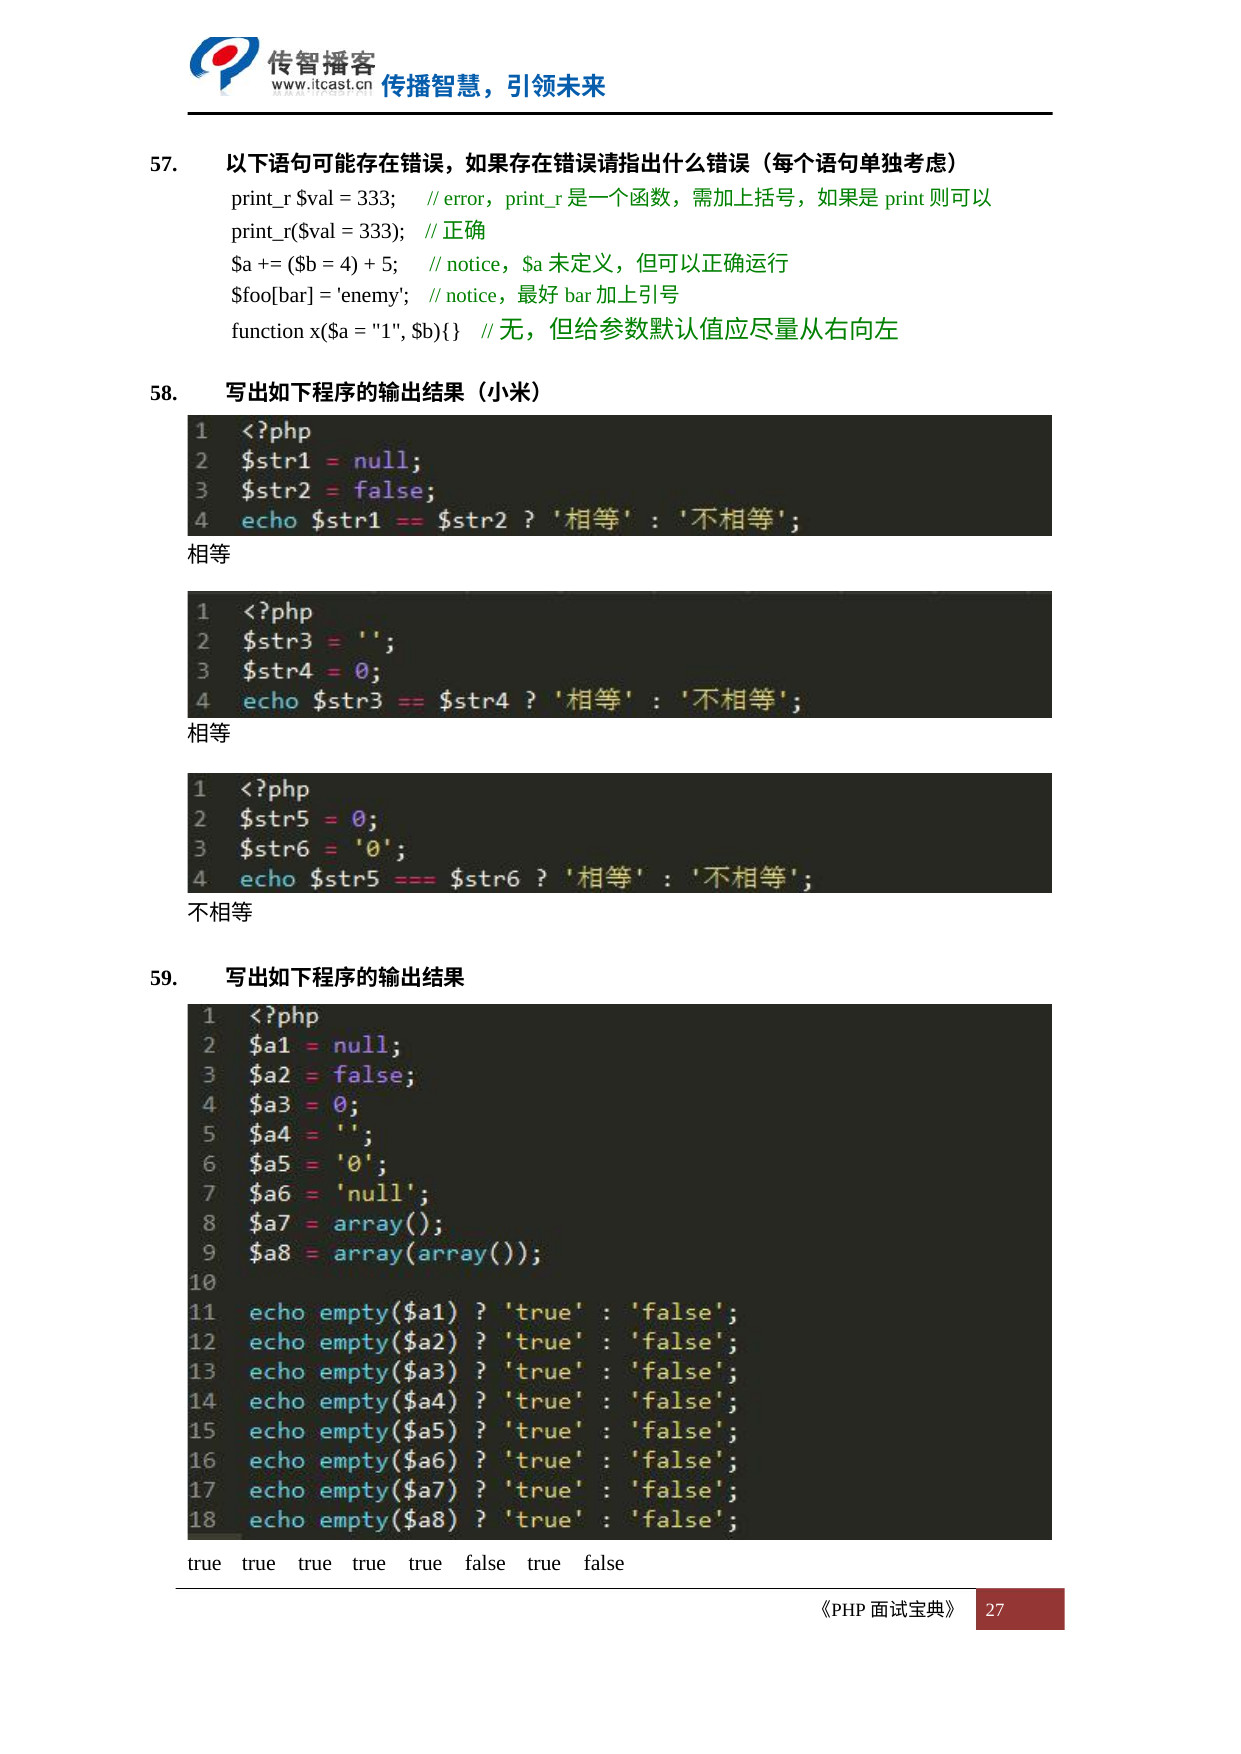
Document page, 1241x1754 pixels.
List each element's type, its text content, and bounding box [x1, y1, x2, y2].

text print_r($val = 333); // 正确 [231, 217, 1090, 244]
text 《PHP 面试宝典》 27 [812, 1599, 1090, 1621]
text 传播智慧，引领未来 [189, 37, 1090, 111]
picture [189, 37, 375, 96]
text 不相等 [187, 900, 1090, 925]
text 相等 [187, 543, 1090, 568]
picture [187, 591, 1052, 718]
text function x($a = "1", $b){} // 无，但给参数默认值应尽量从右向左 [231, 314, 1090, 344]
list 以下语句可能存在错误，如果存在错误请指出什么错误（每个语句单独考虑） [150, 151, 1090, 177]
text $foo[bar] = 'enemy'; // notice，最好 bar 加上引号 [231, 283, 1090, 308]
picture [175, 1588, 1065, 1630]
picture [187, 1004, 1052, 1540]
list 写出如下程序的输出结果（小米） [150, 379, 1090, 405]
picture [187, 773, 1052, 893]
text $a += ($b = 4) + 5; // notice，$a 未定义，但可以正确运行 [231, 250, 1090, 277]
text 相等 [187, 722, 1090, 747]
picture [187, 415, 1052, 536]
text true true true true true false true false [187, 1550, 1090, 1576]
text print_r $val = 333; // error，print_r 是一个函数，需加上括号，如果是 print 则可以 [231, 185, 1090, 210]
list 写出如下程序的输出结果 [150, 964, 1090, 990]
